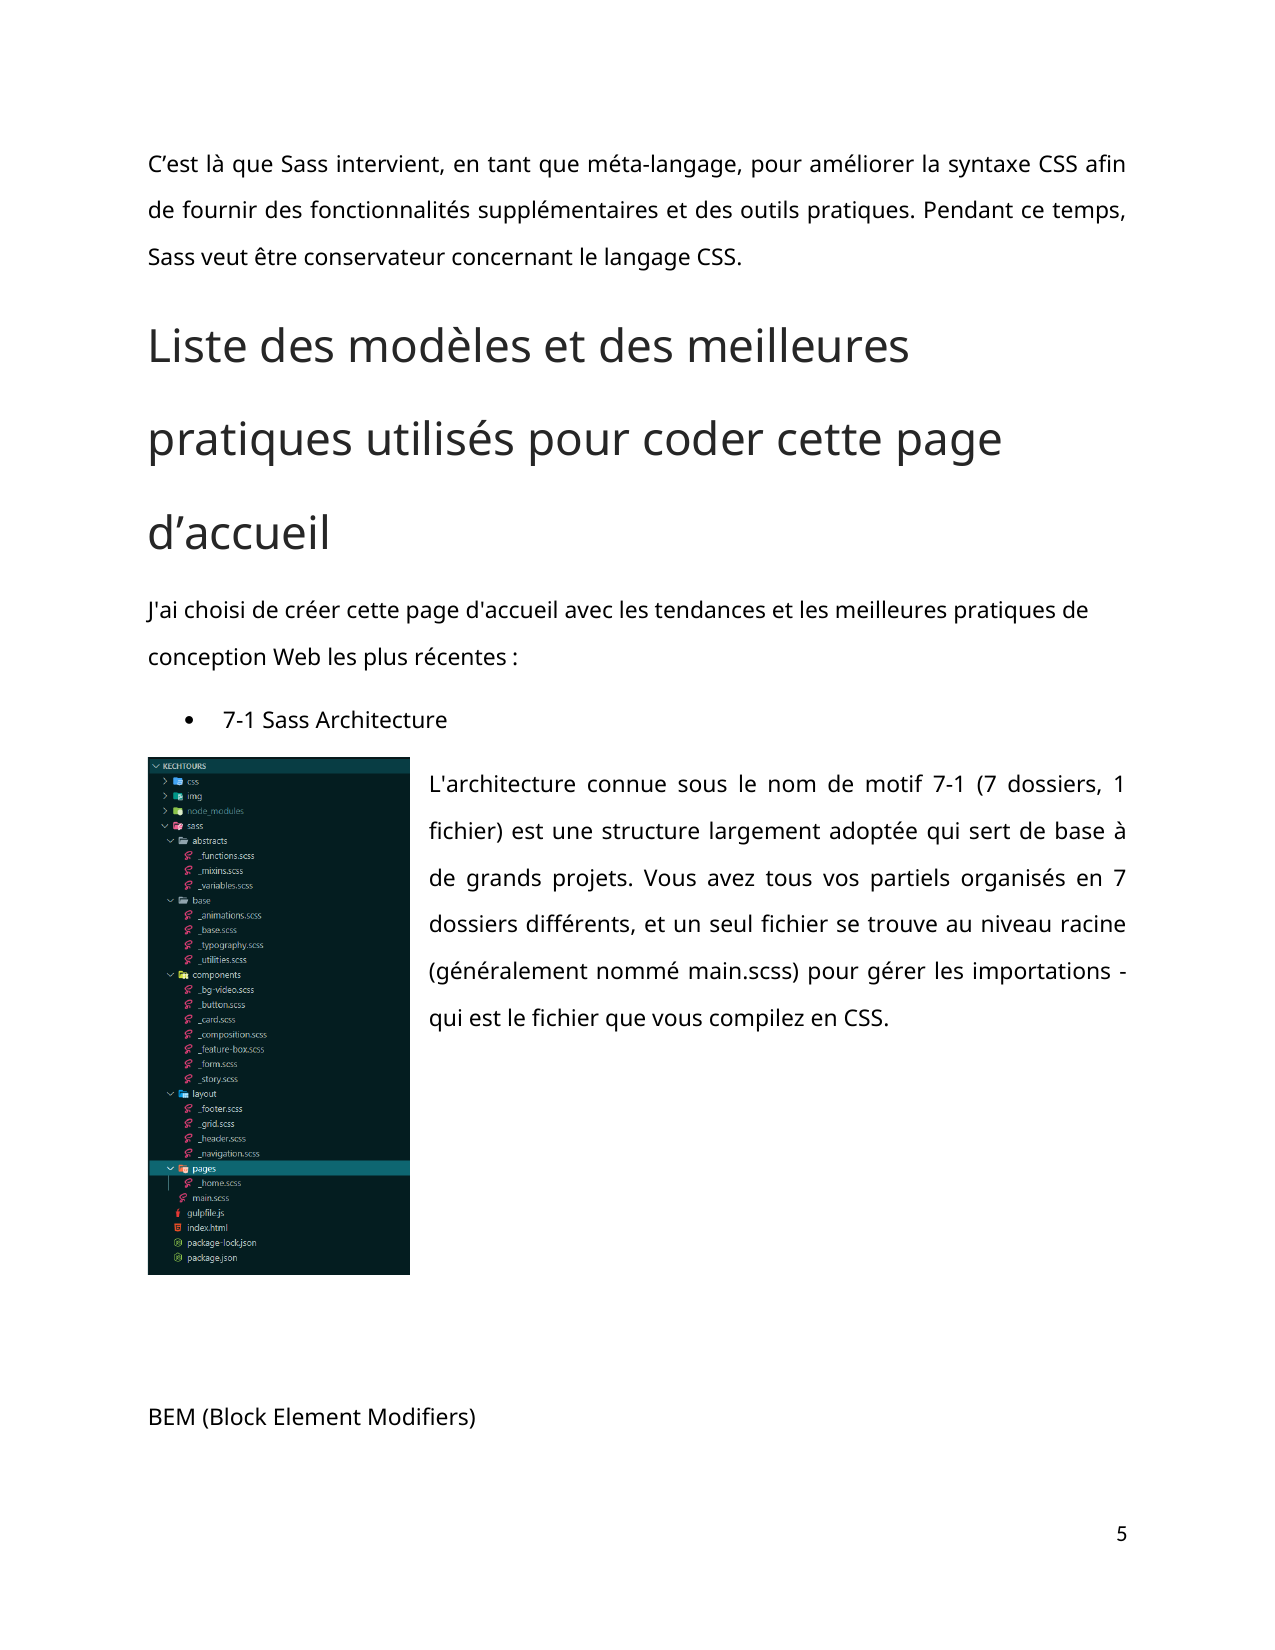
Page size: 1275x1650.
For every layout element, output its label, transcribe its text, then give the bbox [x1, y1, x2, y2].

text C’est là que Sass intervient, en tant que méta-langage, pour améliorer la syntaxe CSS afin de fournir des fonctionnalités supplémentaires et des outils pratiques. Pendant ce temps, Sass veut être conservateur concernant le langage CSS. [148, 148, 1127, 273]
picture [147, 757, 410, 1273]
list 7-1 Sass Architecture [185, 704, 1127, 736]
text J'ai choisi de créer cette page d'accueil avec les tendances et les meilleures pratiques de conception Web les plus récentes : [148, 594, 1127, 672]
subtitle Liste des modèles et des meilleures pratiques utilisés pour coder cette page d’accueil [148, 313, 1127, 563]
text BEM (Block Element Modifiers) [148, 1401, 1127, 1432]
text L'architecture connue sous le nom de motif 7-1 (7 dossiers, 1 fichier) est une structure largement adoptée qui sert de base à de grands projets. Vous avez tous vos partiels organisés en 7 dossiers différents, et un seul fichier se trouve au niveau racine (généralement nommé main.scss) pour gérer les importations - qui est le fichier que vous compilez en CSS. [410, 768, 1127, 1033]
